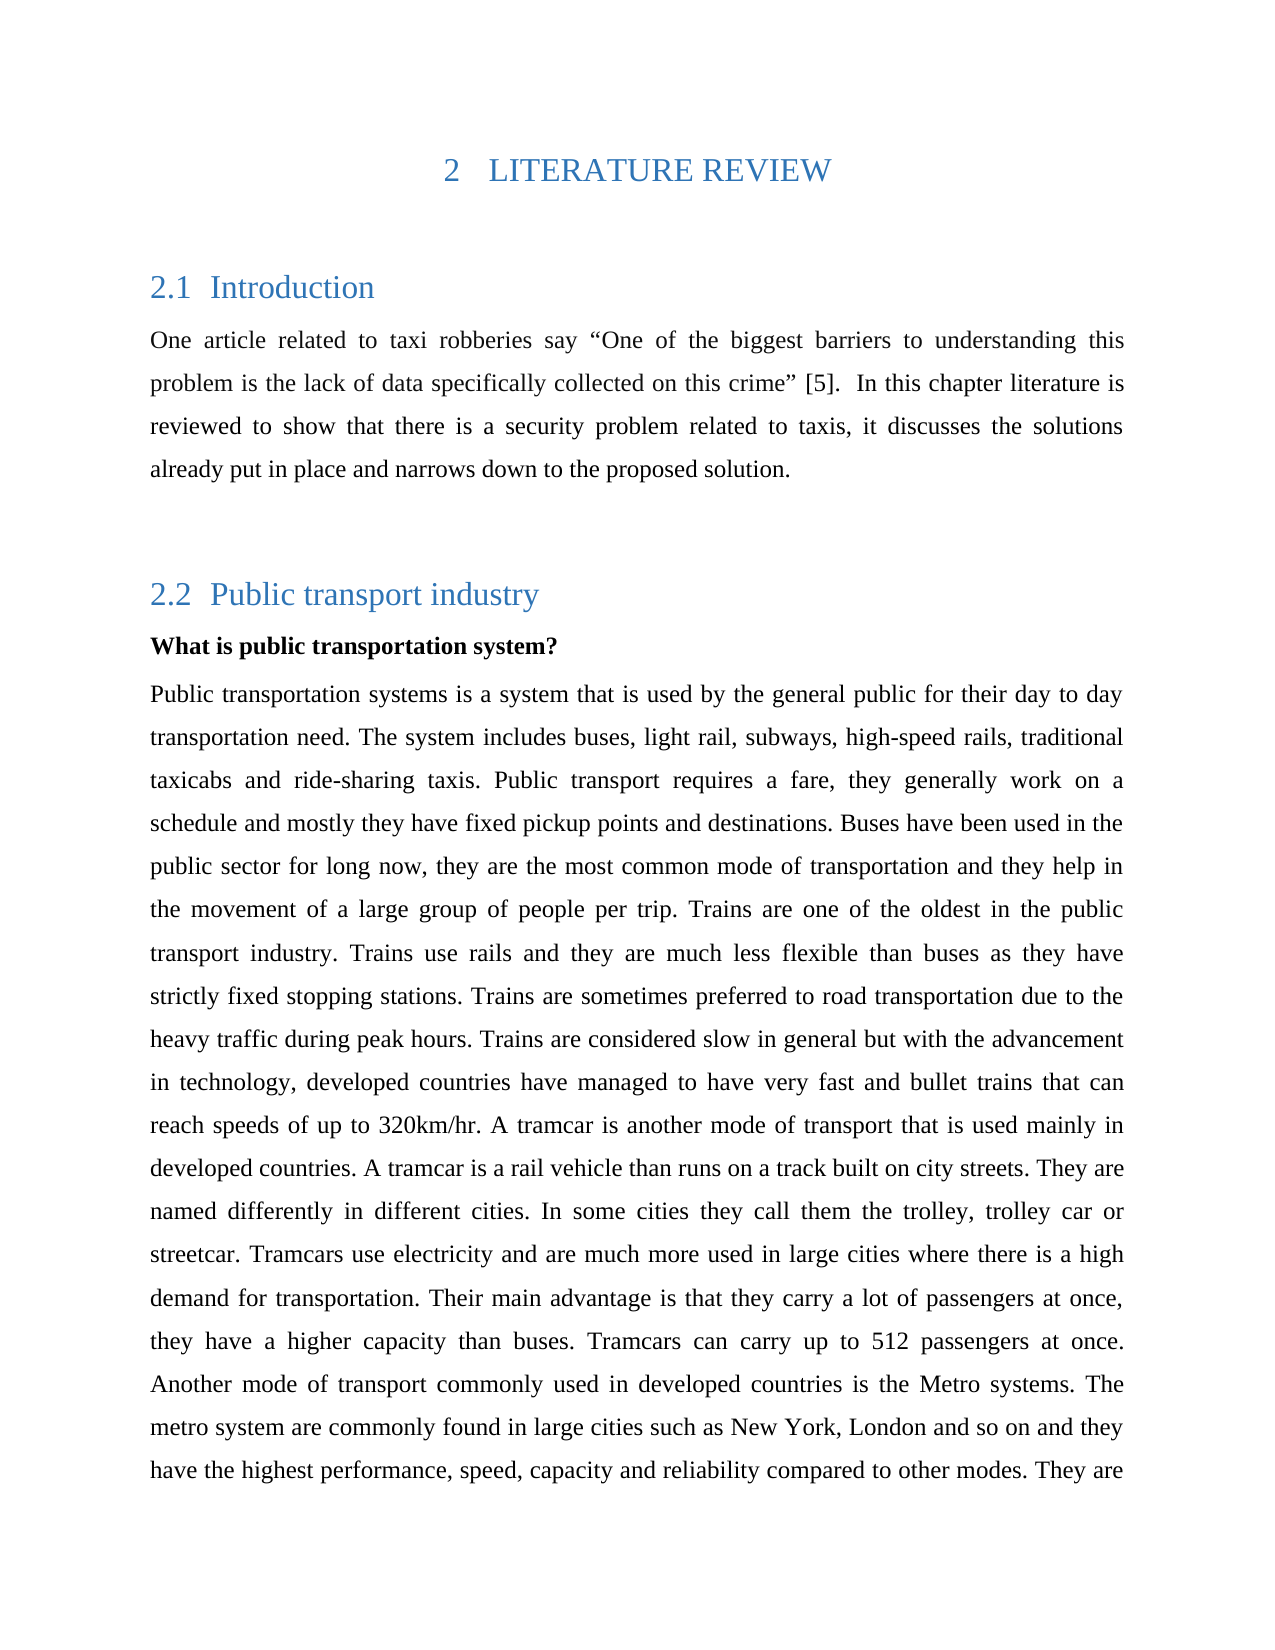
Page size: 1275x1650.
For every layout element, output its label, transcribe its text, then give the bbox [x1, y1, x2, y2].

text What is public transportation system? [150, 631, 1125, 660]
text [150, 679, 1125, 1484]
subtitle Introduction [150, 267, 1125, 306]
subtitle Public transport industry [150, 574, 1125, 612]
subtitle LITERATURE REVIEW [150, 150, 1125, 188]
text One article related to taxi robberies say “One of the biggest barriers to understanding this problem is the lack of data specifically collected on this crime”. In this chapter literature is reviewed to show that there is a security problem related to taxis, it discusses the solutions already put in place and narrows down to the proposed solution. [150, 325, 1125, 483]
